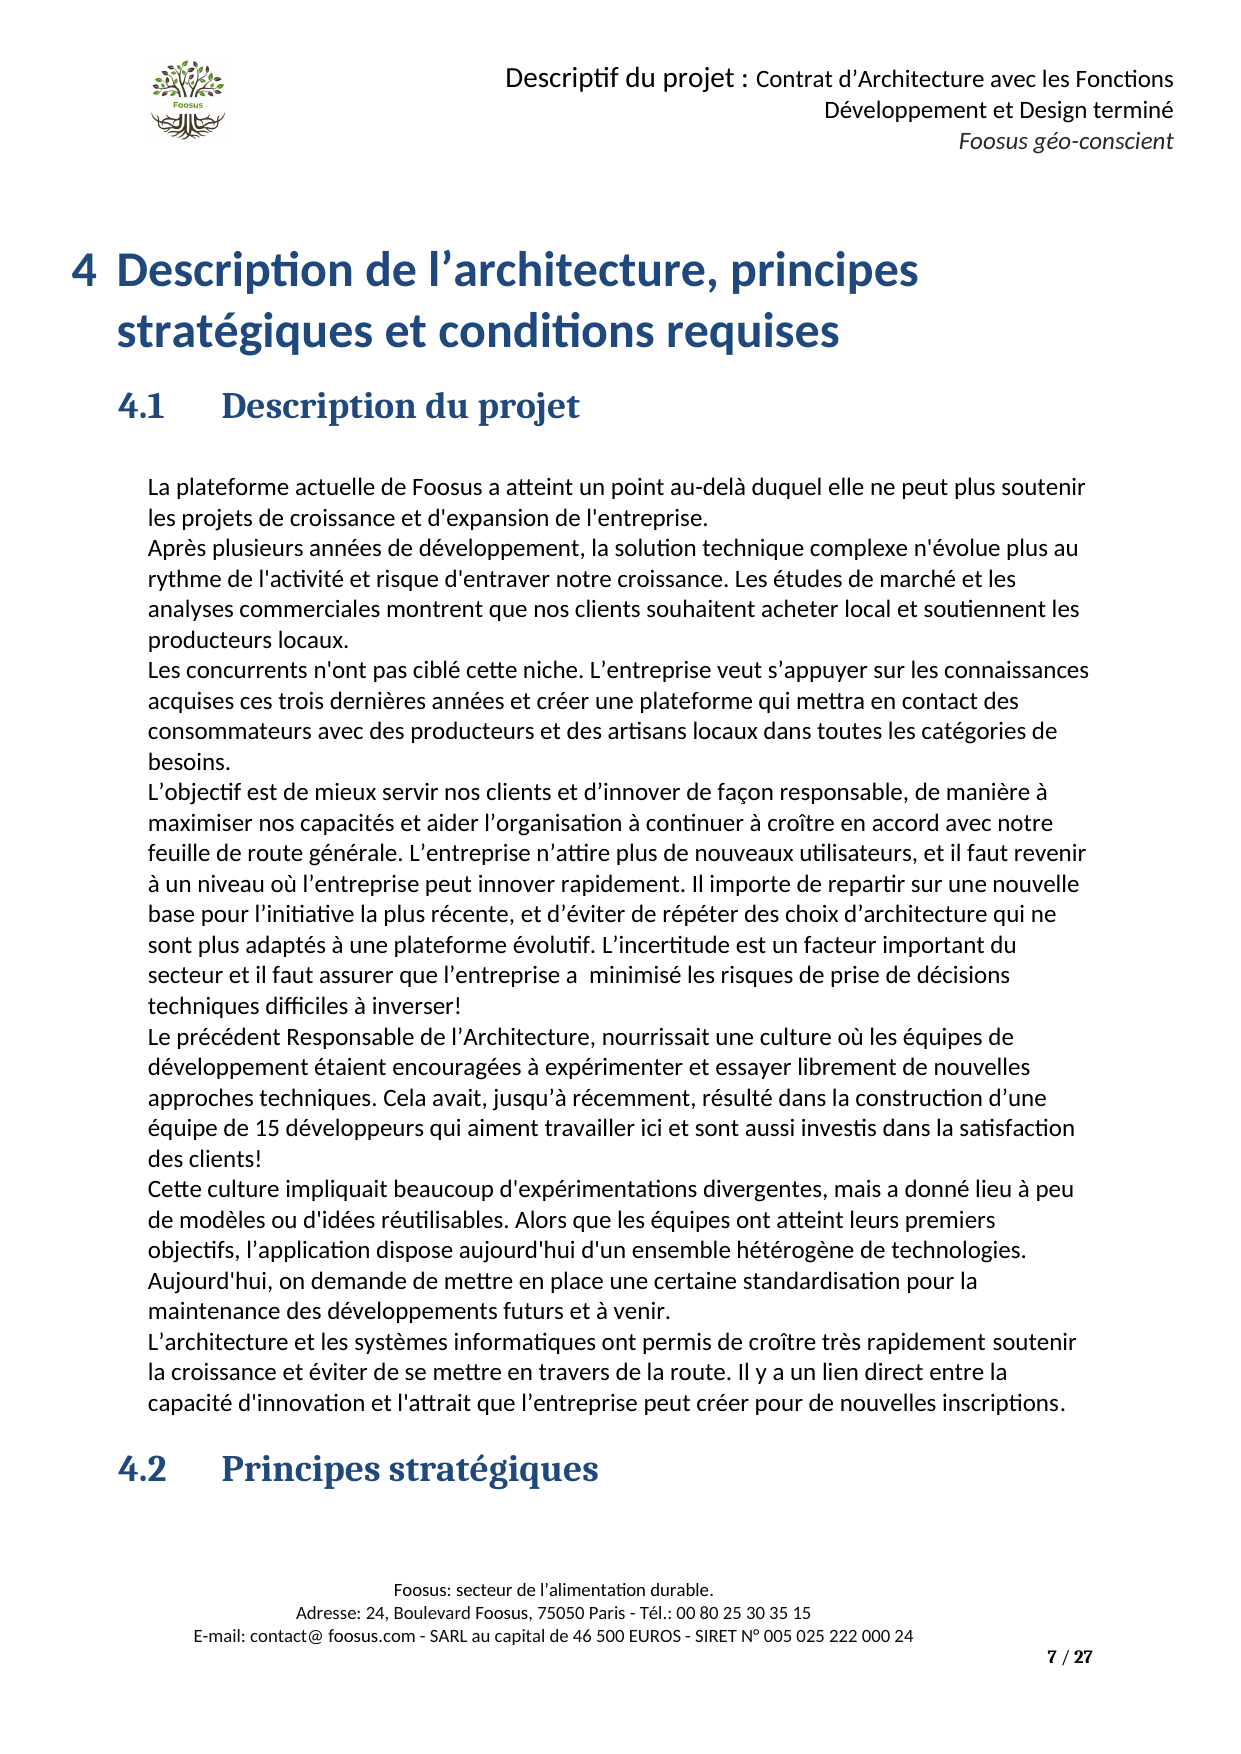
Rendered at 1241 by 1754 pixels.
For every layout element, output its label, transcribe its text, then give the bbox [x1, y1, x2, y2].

subtitle Principes stratégiques [118, 1448, 1093, 1491]
text Cette culture impliquait beaucoup d'expérimentations divergentes, mais a donné lieu à peu de modèles ou d'idées réutilisables. Alors que les équipes ont atteint leurs premiers objectifs, l’application dispose aujourd'hui d'un ensemble hétérogène de technologies. Aujourd'hui, on demande de mettre en place une certaine standardisation pour la maintenance des développements futurs et à venir. [148, 1173, 1093, 1326]
text L’architecture et les systèmes informatiques ont permis de croître très rapidement soutenir la croissance et éviter de se mettre en travers de la route. Il y a un lien direct entre la capacité d'innovation et l'attrait que l’entreprise peut créer pour de nouvelles inscriptions. [148, 1326, 1093, 1417]
subtitle Description de l’architecture, principes stratégiques et conditions requises [71, 238, 1093, 360]
text L’objectif est de mieux servir nos clients et d’innover de façon responsable, de manière à maximiser nos capacités et aider l’organisation à continuer à croître en accord avec notre feuille de route générale. L’entreprise n’attire plus de nouveaux utilisateurs, et il faut revenir à un niveau où l’entreprise peut innover rapidement. Il importe de repartir sur une nouvelle base pour l’initiative la plus récente, et d’éviter de répéter des choix d’architecture qui ne sont plus adaptés à une plateforme évolutif. L’incertitude est un facteur important du secteur et il faut assurer que l’entreprise a minimisé les risques de prise de décisions techniques difficiles à inverser! [148, 777, 1093, 1021]
text Le précédent Responsable de l’Architecture, nourrissait une culture où les équipes de développement étaient encouragées à expérimenter et essayer librement de nouvelles approches techniques. Cela avait, jusqu’à récemment, résulté dans la construction d’une équipe de 15 développeurs qui aiment travailler ici et sont aussi investis dans la satisfaction des clients! [148, 1021, 1093, 1173]
text Après plusieurs années de développement, la solution technique complexe n'évolue plus au rythme de l'activité et risque d'entraver notre croissance. Les études de marché et les analyses commerciales montrent que nos clients souhaitent acheter local et soutiennent les producteurs locaux. [148, 532, 1093, 654]
subtitle Description du projet [118, 385, 1093, 428]
text Les concurrents n'ont pas ciblé cette niche. L’entreprise veut s’appuyer sur les connaissances acquises ces trois dernières années et créer une plateforme qui mettra en contact des consommateurs avec des producteurs et des artisans locaux dans toutes les catégories de besoins. [148, 654, 1093, 777]
picture [147, 59, 229, 142]
text La plateforme actuelle de Foosus a atteint un point au-delà duquel elle ne peut plus soutenir les projets de croissance et d'expansion de l'entreprise. [148, 471, 1093, 532]
